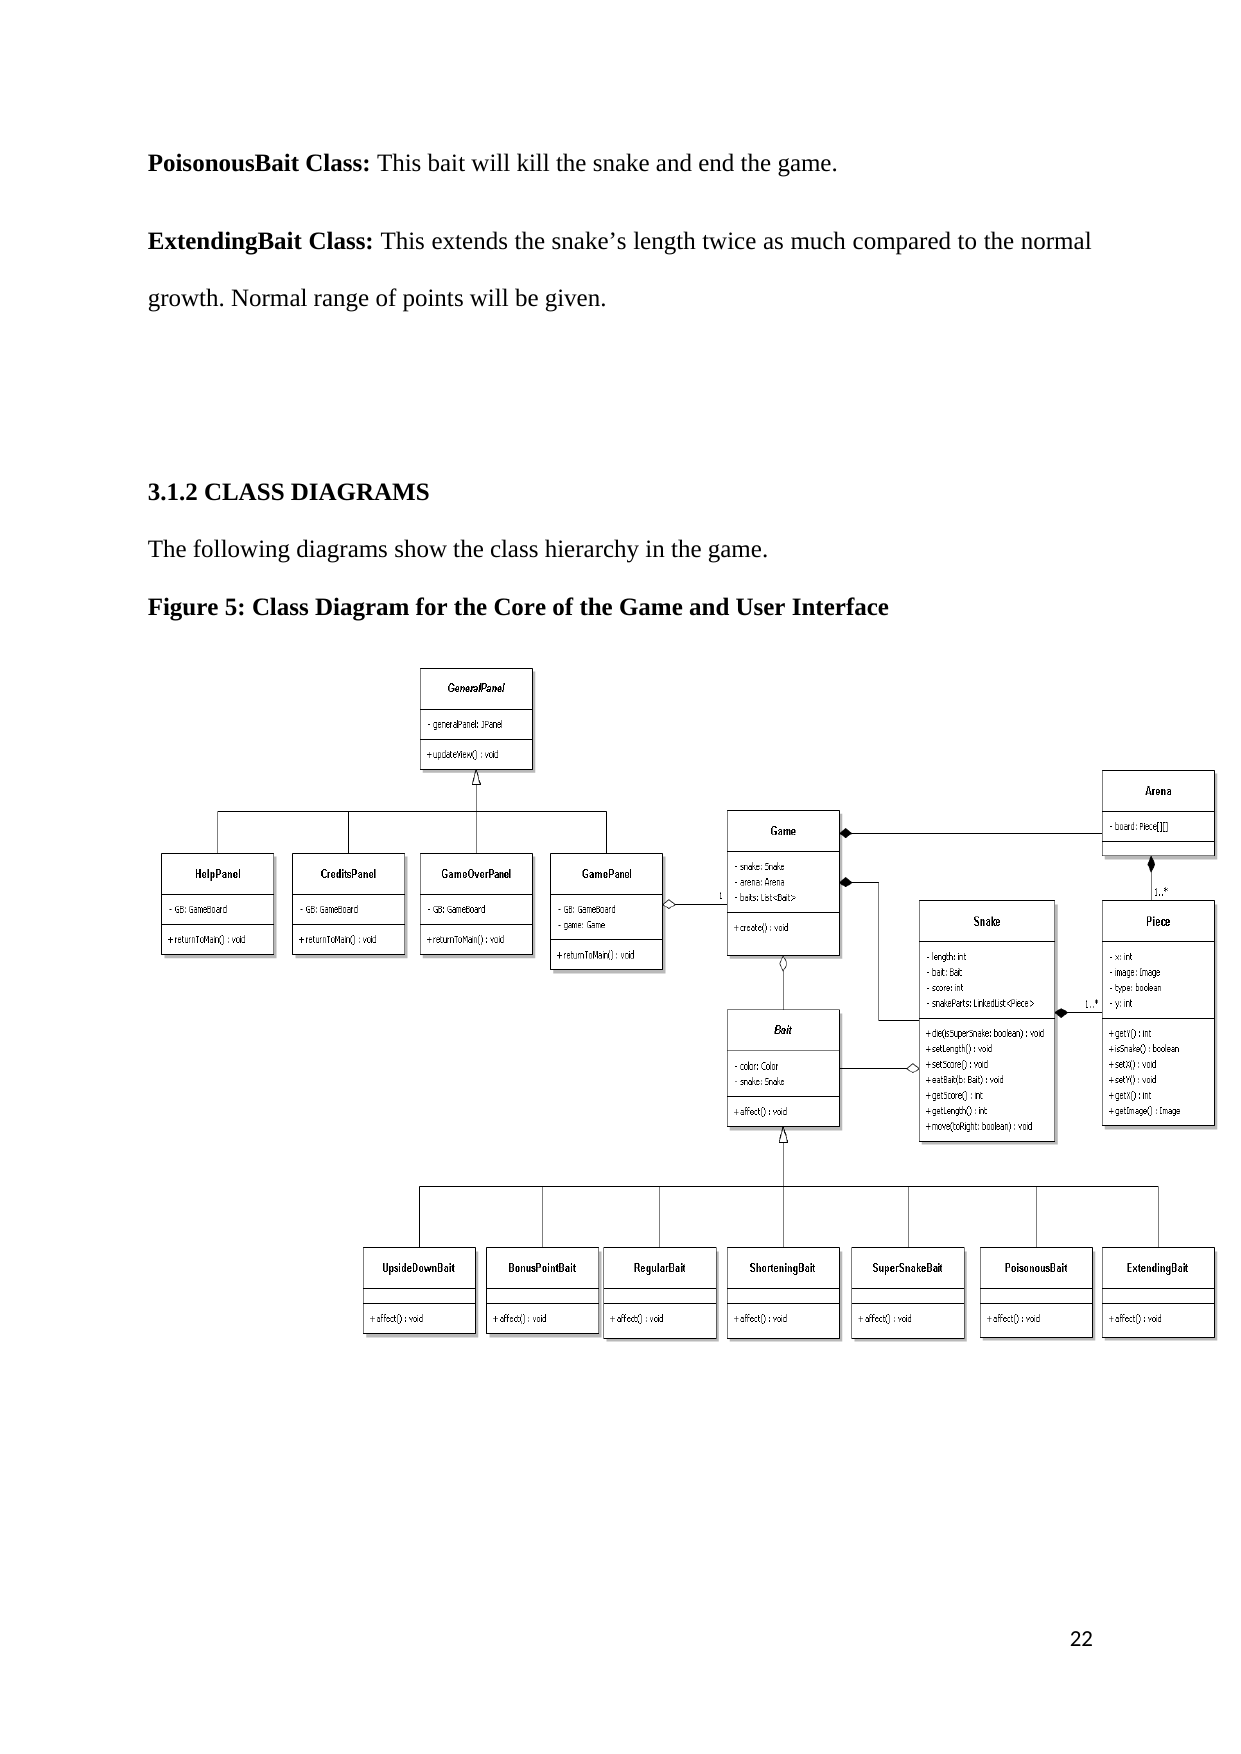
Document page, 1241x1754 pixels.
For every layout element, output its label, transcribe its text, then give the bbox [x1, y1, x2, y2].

picture [147, 649, 1231, 1360]
text ExtendingBait Class: This extends the snake’s length twice as much compared to the normal growth. Normal range of points will be given. [148, 226, 1093, 312]
list The following diagrams show the class hierarchy in the game. [148, 534, 1093, 563]
text PoisonousBait Class: This bait will kill the snake and end the game. [148, 148, 1093, 176]
list Figure 5: Class Diagram for the Core of the Game and User Interface [148, 592, 1093, 621]
list 3.1.2 CLASS DIAGRAMS [148, 477, 1093, 506]
